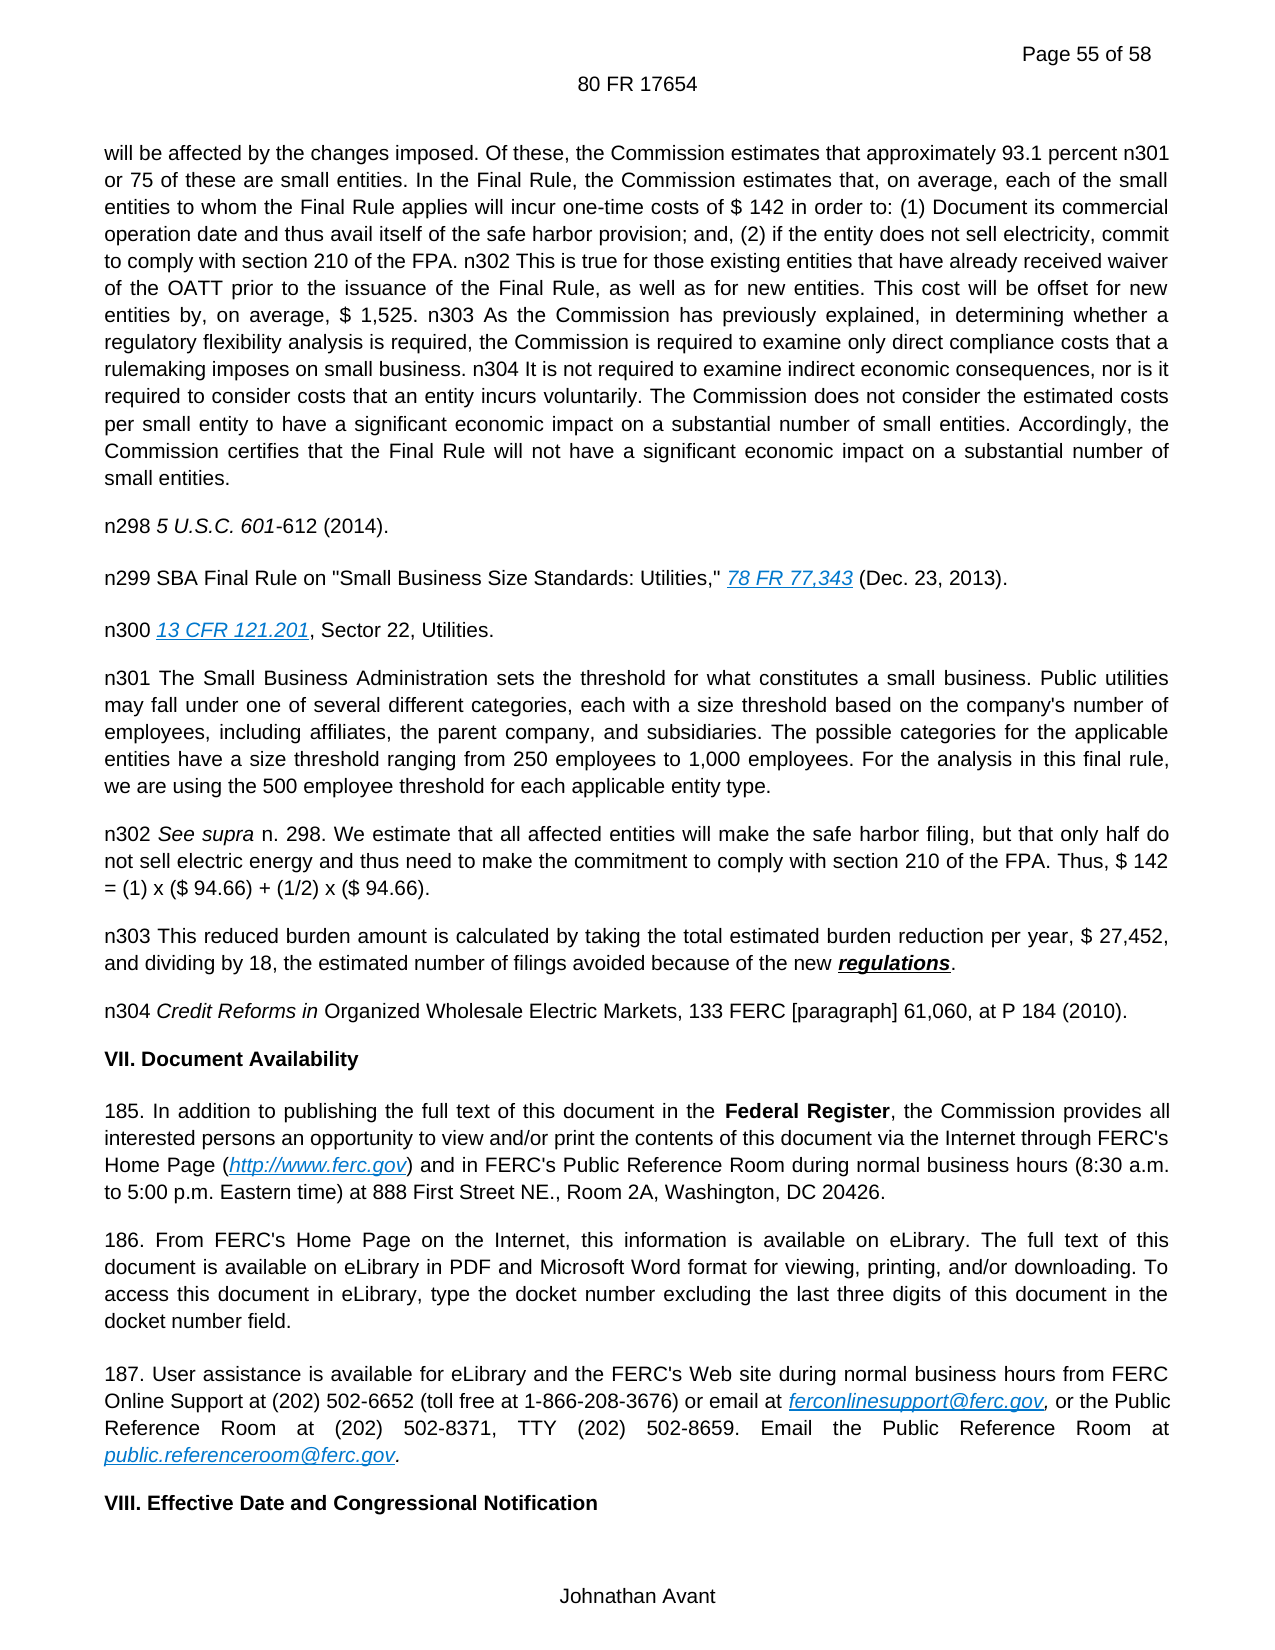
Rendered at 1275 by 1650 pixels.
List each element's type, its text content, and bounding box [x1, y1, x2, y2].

text n301 The Small Business Administration sets the threshold for what constitutes a small business. Public utilities may fall under one of several different categories, each with a size threshold based on the company's number of employees, including affiliates, the parent company, and subsidiaries. The possible categories for the applicable entities have a size threshold ranging from 250 employees to 1,000 employees. For the analysis in this final rule, we are using the 500 employee threshold for each applicable entity type. [104, 662, 1171, 798]
text 187. User assistance is available for eLibrary and the FERC's Web site during normal business hours from FERC Online Support at (202) 502-6652 (toll free at 1-866-208-3676) or email at ferconlinesupport@ferc.gov, or the Public Reference Room at (202) 502-8371, TTY (202) 502-8659. Email the Public Reference Room at public.referenceroom@ferc.gov. [104, 1358, 1171, 1467]
text 185. In addition to publishing the full text of this document in the Federal Register, the Commission provides all interested persons an opportunity to view and/or print the contents of this document via the Internet through FERC's Home Page (http://www.ferc.gov) and in FERC's Public Reference Room during normal business hours (8:30 a.m. to 5:00 p.m. Eastern time) at 888 First Street NE., Room 2A, Washington, DC 20426. [104, 1096, 1171, 1204]
text VIII. Effective Date and Congressional Notification [104, 1487, 1171, 1514]
text n303 This reduced burden amount is calculated by taking the total estimated burden reduction per year, $ 27,452, and dividing by 18, the estimated number of filings avoided because of the new regulations. [104, 921, 1171, 975]
text n298 5 U.S.C. 601-612 (2014). [104, 510, 1171, 537]
text VII. Document Availability [104, 1044, 1171, 1071]
text n304 Credit Reforms in Organized Wholesale Electric Markets, 133 FERC [paragraph] 61,060, at P 184 (2010). [104, 996, 1171, 1023]
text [104, 137, 1171, 489]
text 186. From FERC's Home Page on the Internet, this information is available on eLibrary. The full text of this document is available on eLibrary in PDF and Microsoft Word format for viewing, printing, and/or downloading. To access this document in eLibrary, type the docket number excluding the last three digits of this document in the docket number field. [104, 1225, 1171, 1333]
text n299 SBA Final Rule on "Small Business Size Standards: Utilities," 78 FR 77,343 (Dec. 23, 2013). [104, 562, 1171, 589]
text n302 See supra n. 298. We estimate that all affected entities will make the safe harbor filing, but that only half do not sell electric energy and thus need to make the commitment to comply with section 210 of the FPA. Thus, $ 142 = (1) x ($ 94.66) + (1/2) x ($ 94.66). [104, 819, 1171, 900]
text n300 13 CFR 121.201, Sector 22, Utilities. [104, 614, 1171, 642]
